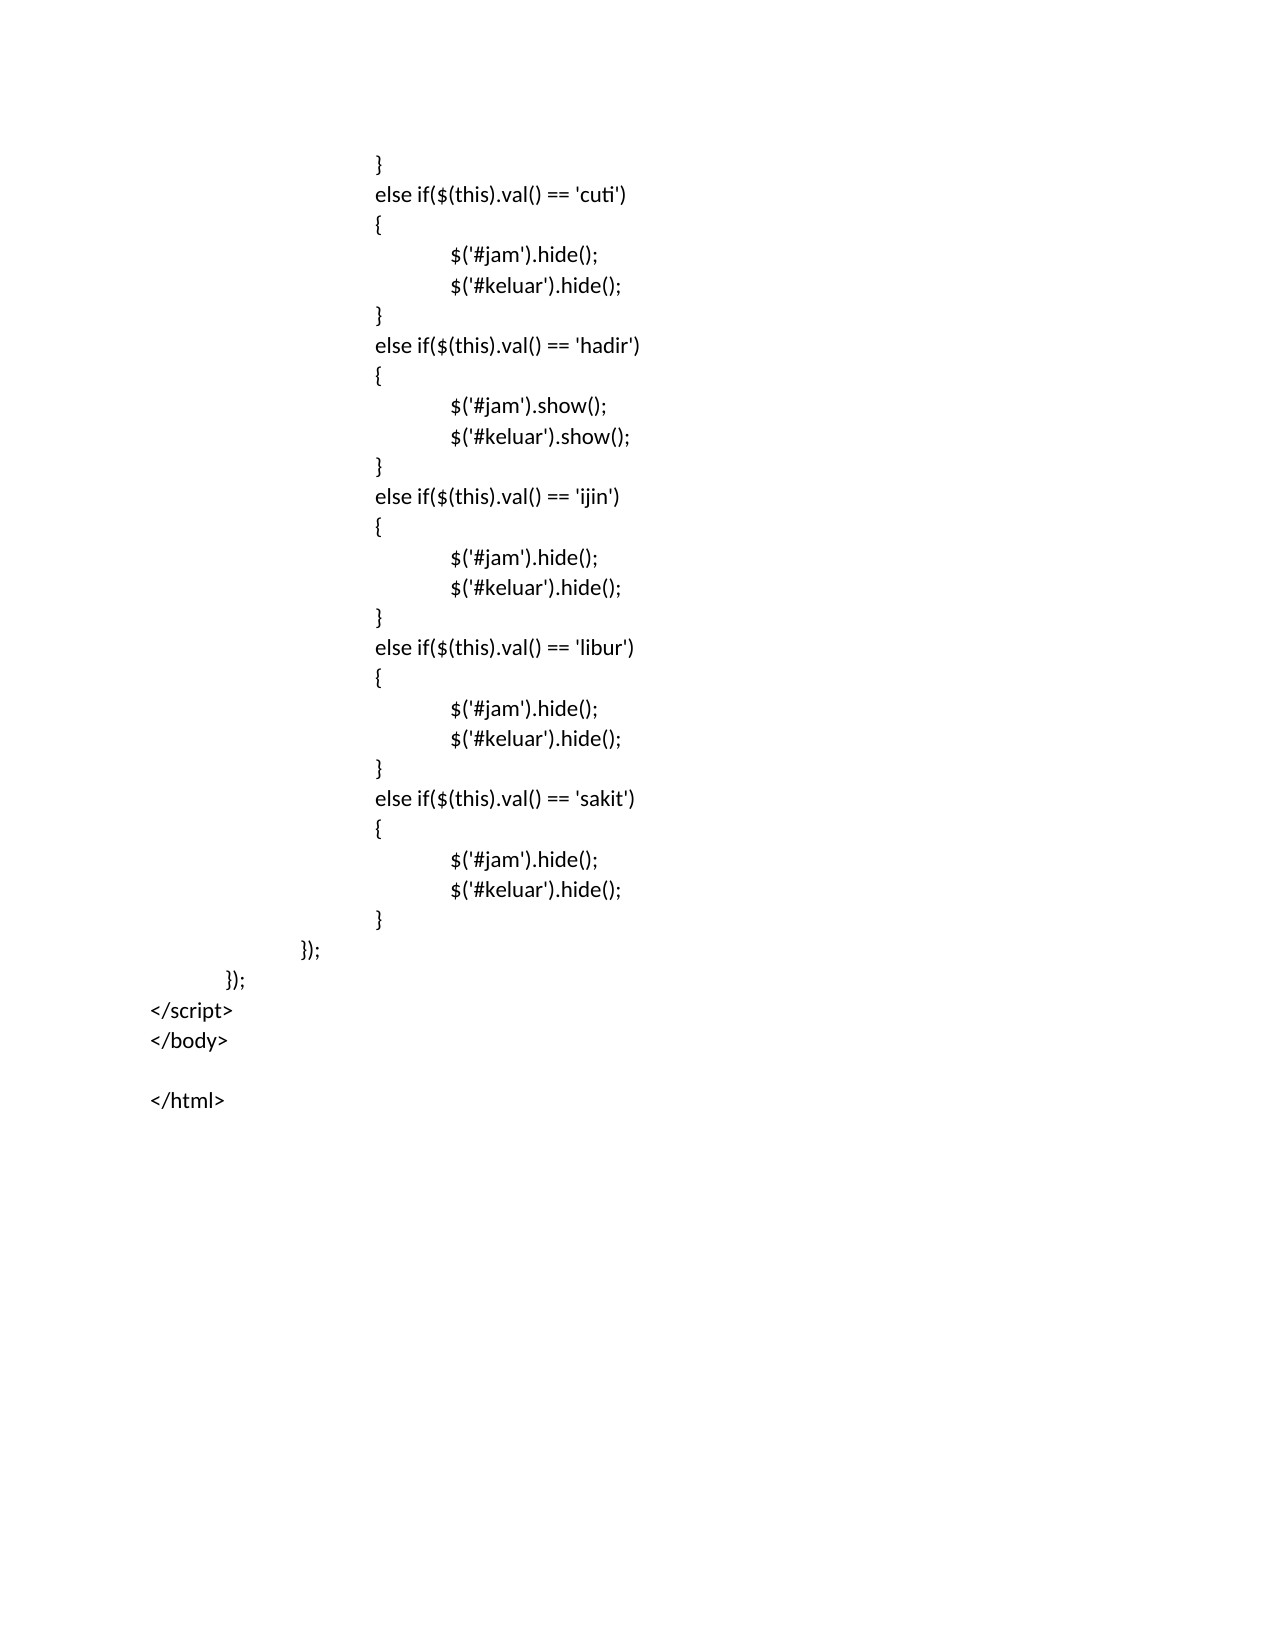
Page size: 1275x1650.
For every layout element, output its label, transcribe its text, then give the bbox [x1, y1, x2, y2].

text $('#jam').hide(); [150, 845, 1125, 873]
text else if($(this).val() == 'hadir') [150, 331, 1125, 359]
text { [150, 361, 1125, 389]
text { [150, 512, 1125, 541]
text } [150, 301, 1125, 329]
text } [150, 603, 1125, 631]
text { [150, 210, 1125, 238]
text { [150, 663, 1125, 692]
text else if($(this).val() == 'cuti') [150, 180, 1125, 208]
text else if($(this).val() == 'libur') [150, 633, 1125, 661]
text </body> [150, 1026, 1125, 1054]
text else if($(this).val() == 'ijin') [150, 482, 1125, 510]
text $('#keluar').show(); [150, 422, 1125, 450]
text } [150, 452, 1125, 480]
text $('#jam').show(); [150, 392, 1125, 420]
text else if($(this).val() == 'sakit') [150, 784, 1125, 812]
text } [150, 150, 1125, 178]
text $('#jam').hide(); [150, 241, 1125, 269]
text $('#jam').hide(); [150, 543, 1125, 571]
text $('#keluar').hide(); [150, 271, 1125, 299]
text $('#keluar').hide(); [150, 573, 1125, 601]
text $('#keluar').hide(); [150, 724, 1125, 752]
text </html> [150, 1086, 1125, 1114]
text }); [150, 935, 1125, 963]
text { [150, 814, 1125, 843]
text } [150, 754, 1125, 782]
text $('#keluar').hide(); [150, 875, 1125, 903]
text $('#jam').hide(); [150, 694, 1125, 722]
text } [150, 905, 1125, 933]
text </script> [150, 996, 1125, 1024]
text }); [150, 966, 1125, 994]
